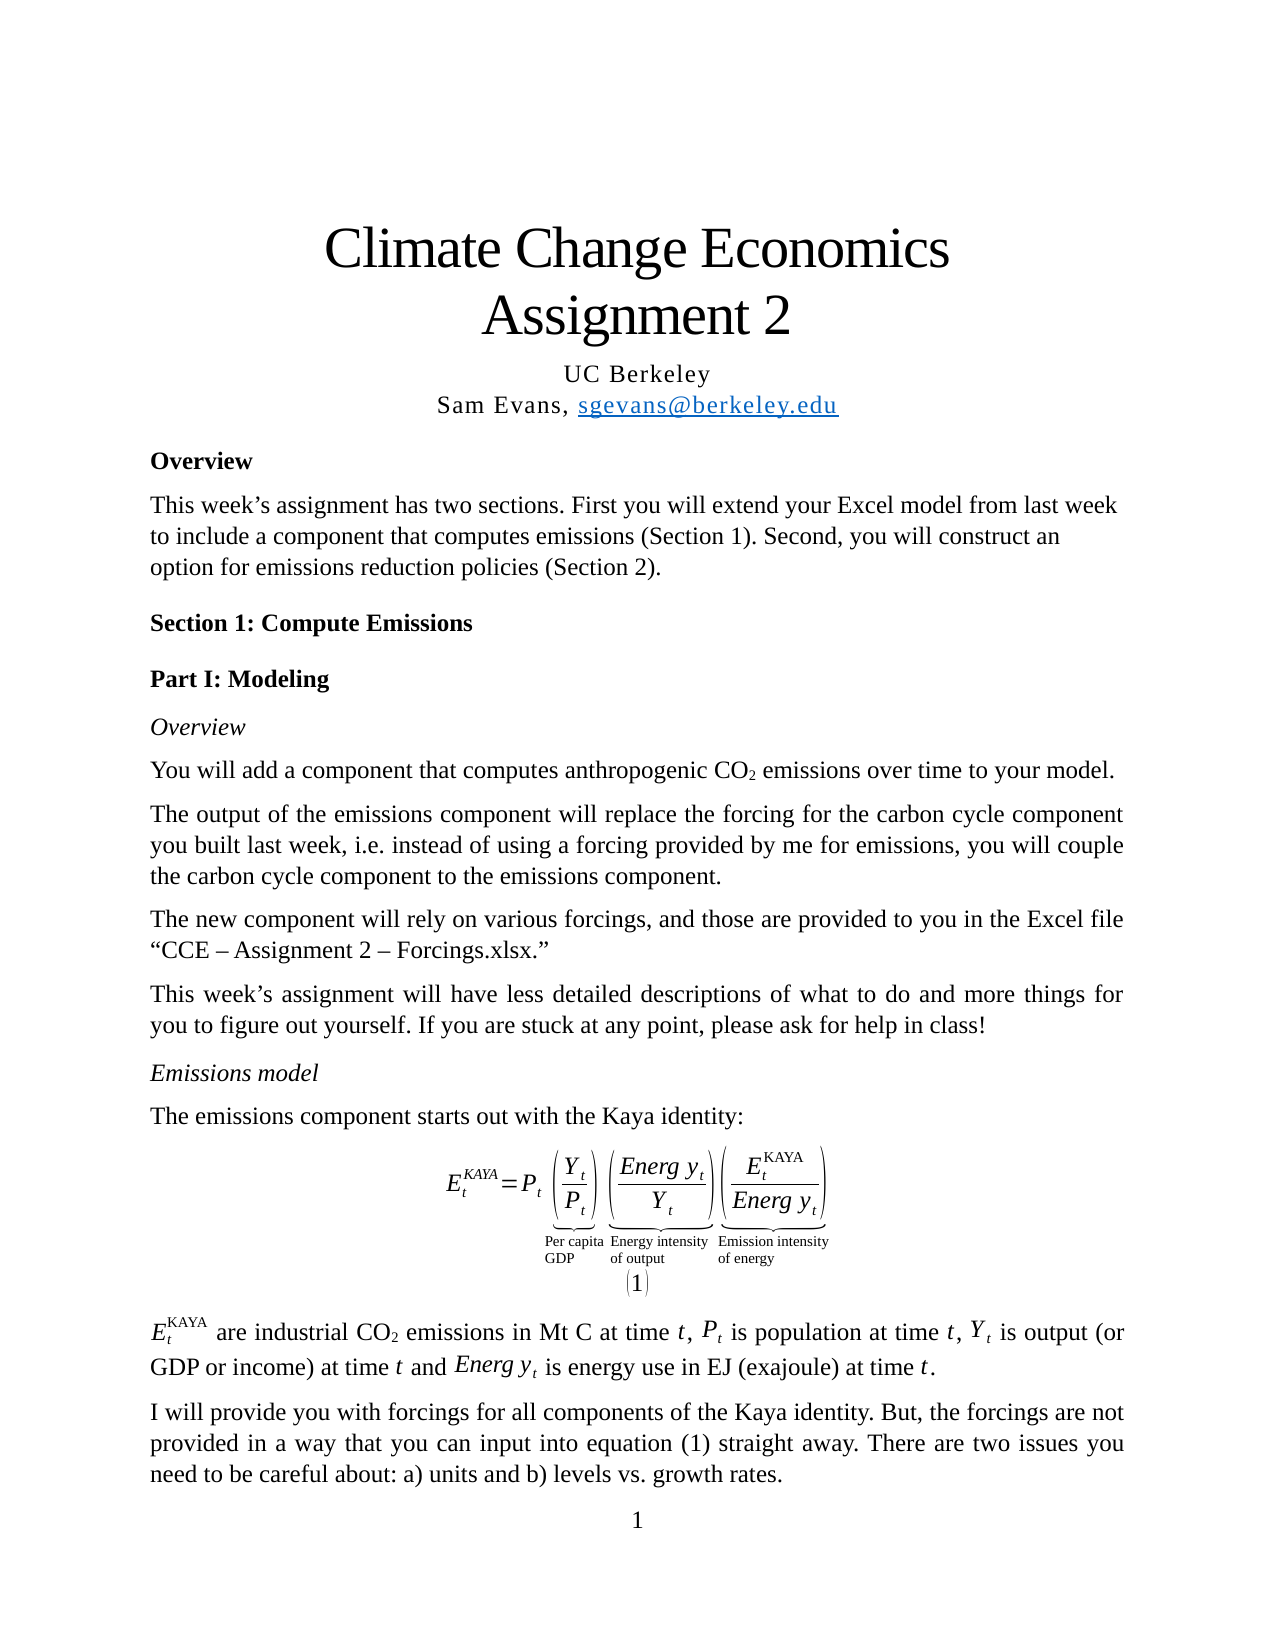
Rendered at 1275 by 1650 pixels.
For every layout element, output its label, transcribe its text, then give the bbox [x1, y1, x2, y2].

subtitle Emissions model [150, 1058, 1125, 1086]
title Climate Change Economics Assignment 2 [150, 212, 1125, 347]
subtitle Section 1: Compute Emissions [150, 608, 1125, 637]
text I will provide you with forcings for all components of the Kaya identity. But, the forcings are not provided in a way that you can input into equation (1) straight away. There are two issues you need to be careful about: a) units and b) levels vs. growth rates. [150, 1397, 1125, 1488]
subtitle UC Berkeley Sam Evans, sgevans@berkeley.edu [150, 359, 1125, 419]
text are industrial CO2 emissions in Mt C at time , is population at time , is output (or GDP or income) at time and is energy use in EJ (exajoule) at time . [150, 1314, 1125, 1382]
subtitle Part I: Modeling [150, 664, 1125, 693]
text You will add a component that computes anthropogenic CO2 emissions over time to your model. [150, 755, 1125, 784]
text This week’s assignment will have less detailed descriptions of what to do and more things for you to figure out yourself. If you are stuck at any point, please ask for help in class! [150, 979, 1125, 1039]
text This week’s assignment has two sections. First you will extend your Excel model from last week to include a component that computes emissions (Section 1). Second, you will construct an option for emissions reduction policies (Section 2). [150, 490, 1125, 581]
subtitle Overview [150, 446, 1125, 475]
text The emissions component starts out with the Kaya identity: [150, 1101, 1125, 1130]
subtitle Overview [150, 712, 1125, 740]
text The output of the emissions component will replace the forcing for the carbon cycle component you built last week, i.e. instead of using a forcing provided by me for emissions, you will couple the carbon cycle component to the emissions component. [150, 799, 1125, 889]
text The new component will rely on various forcings, and those are provided to you in the Excel file “CCE – Assignment 2 – Forcings.xlsx.” [150, 904, 1125, 964]
